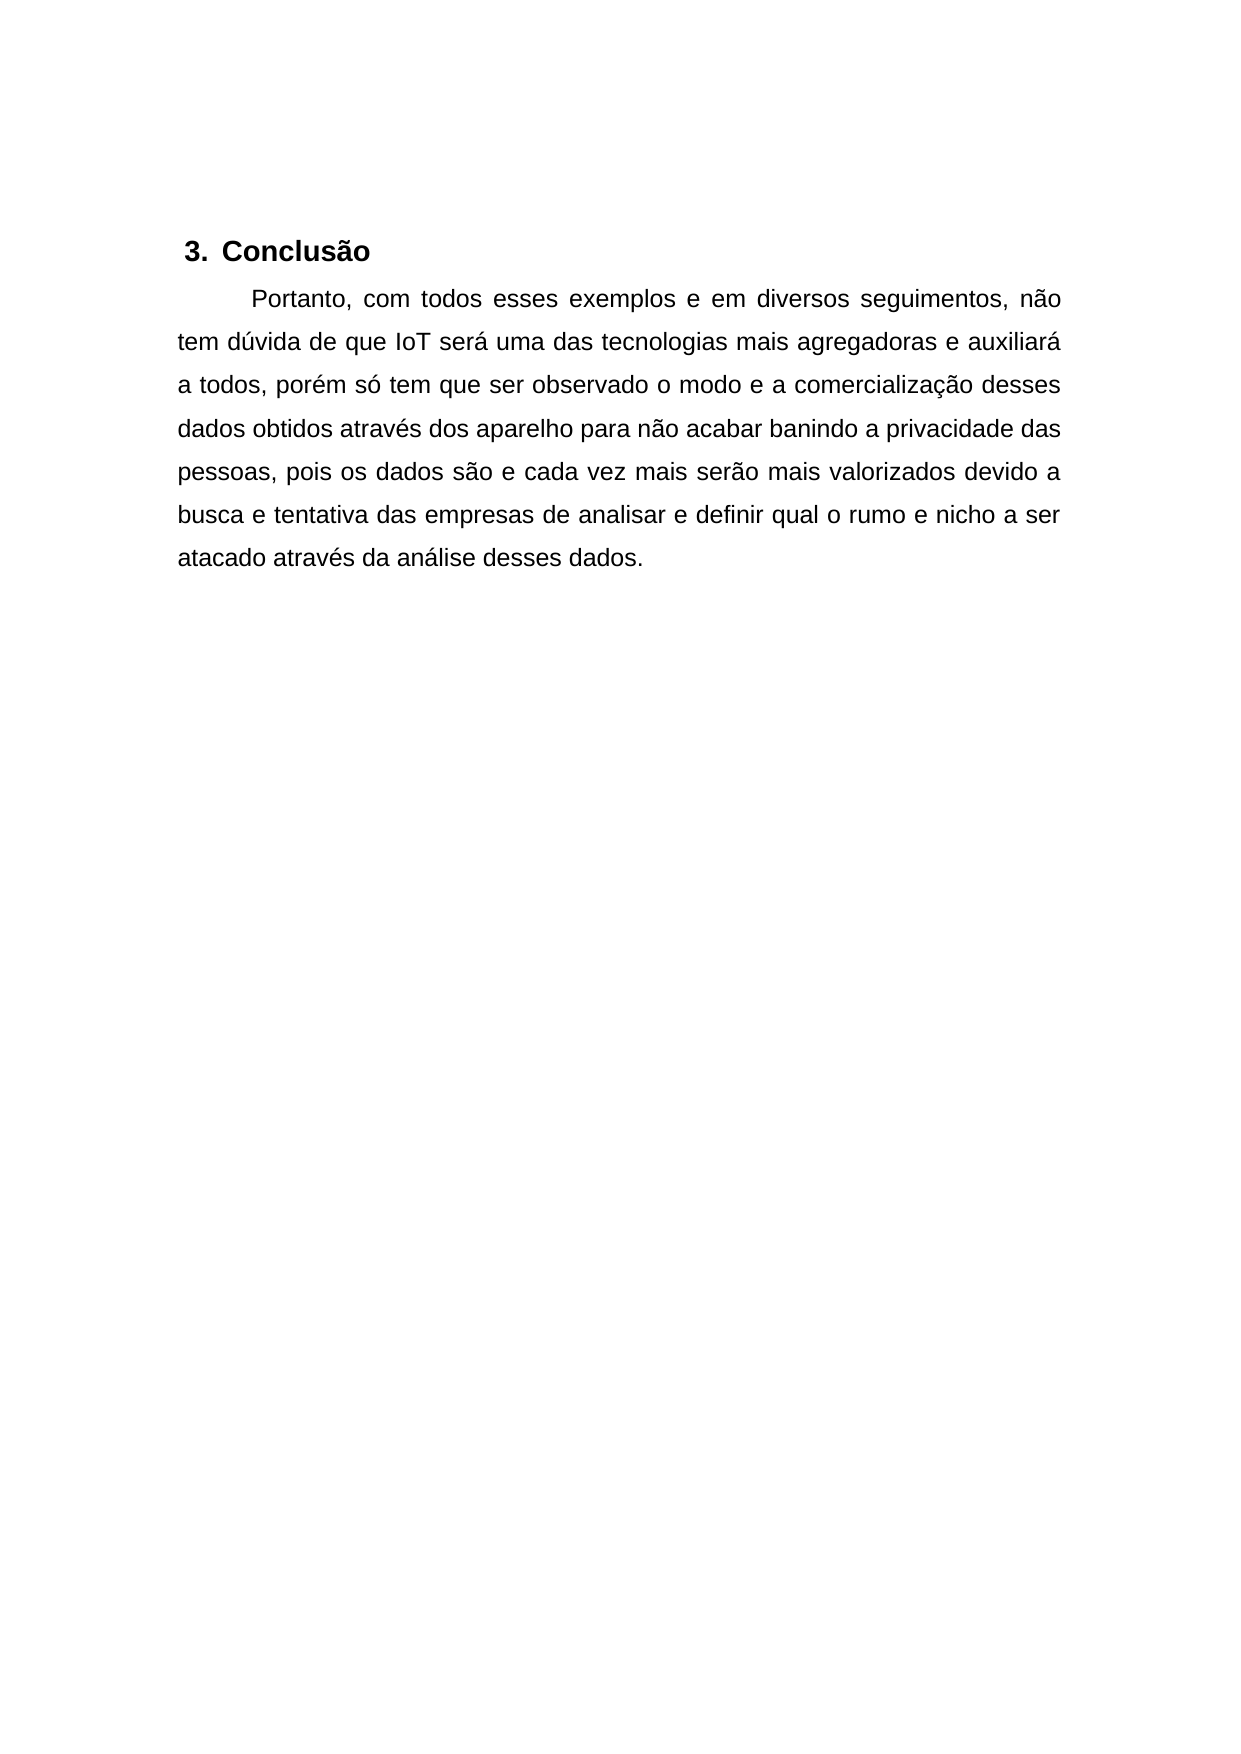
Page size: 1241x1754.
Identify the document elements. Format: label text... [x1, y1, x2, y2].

list Portanto, com todos esses exemplos e em diversos seguimentos, não tem dúvida de que IoT será uma das tecnologias mais agregadoras e auxiliará a todos, porém só tem que ser observado o modo e a comercialização desses dados obtidos através dos aparelho para não acabar banindo a privacidade das pessoas, pois os dados são e cada vez mais serão mais valorizados devido a busca e tentativa das empresas de analisar e definir qual o rumo e nicho a ser atacado através da análise desses dados. [177, 284, 1063, 572]
list Conclusão [184, 234, 1063, 267]
